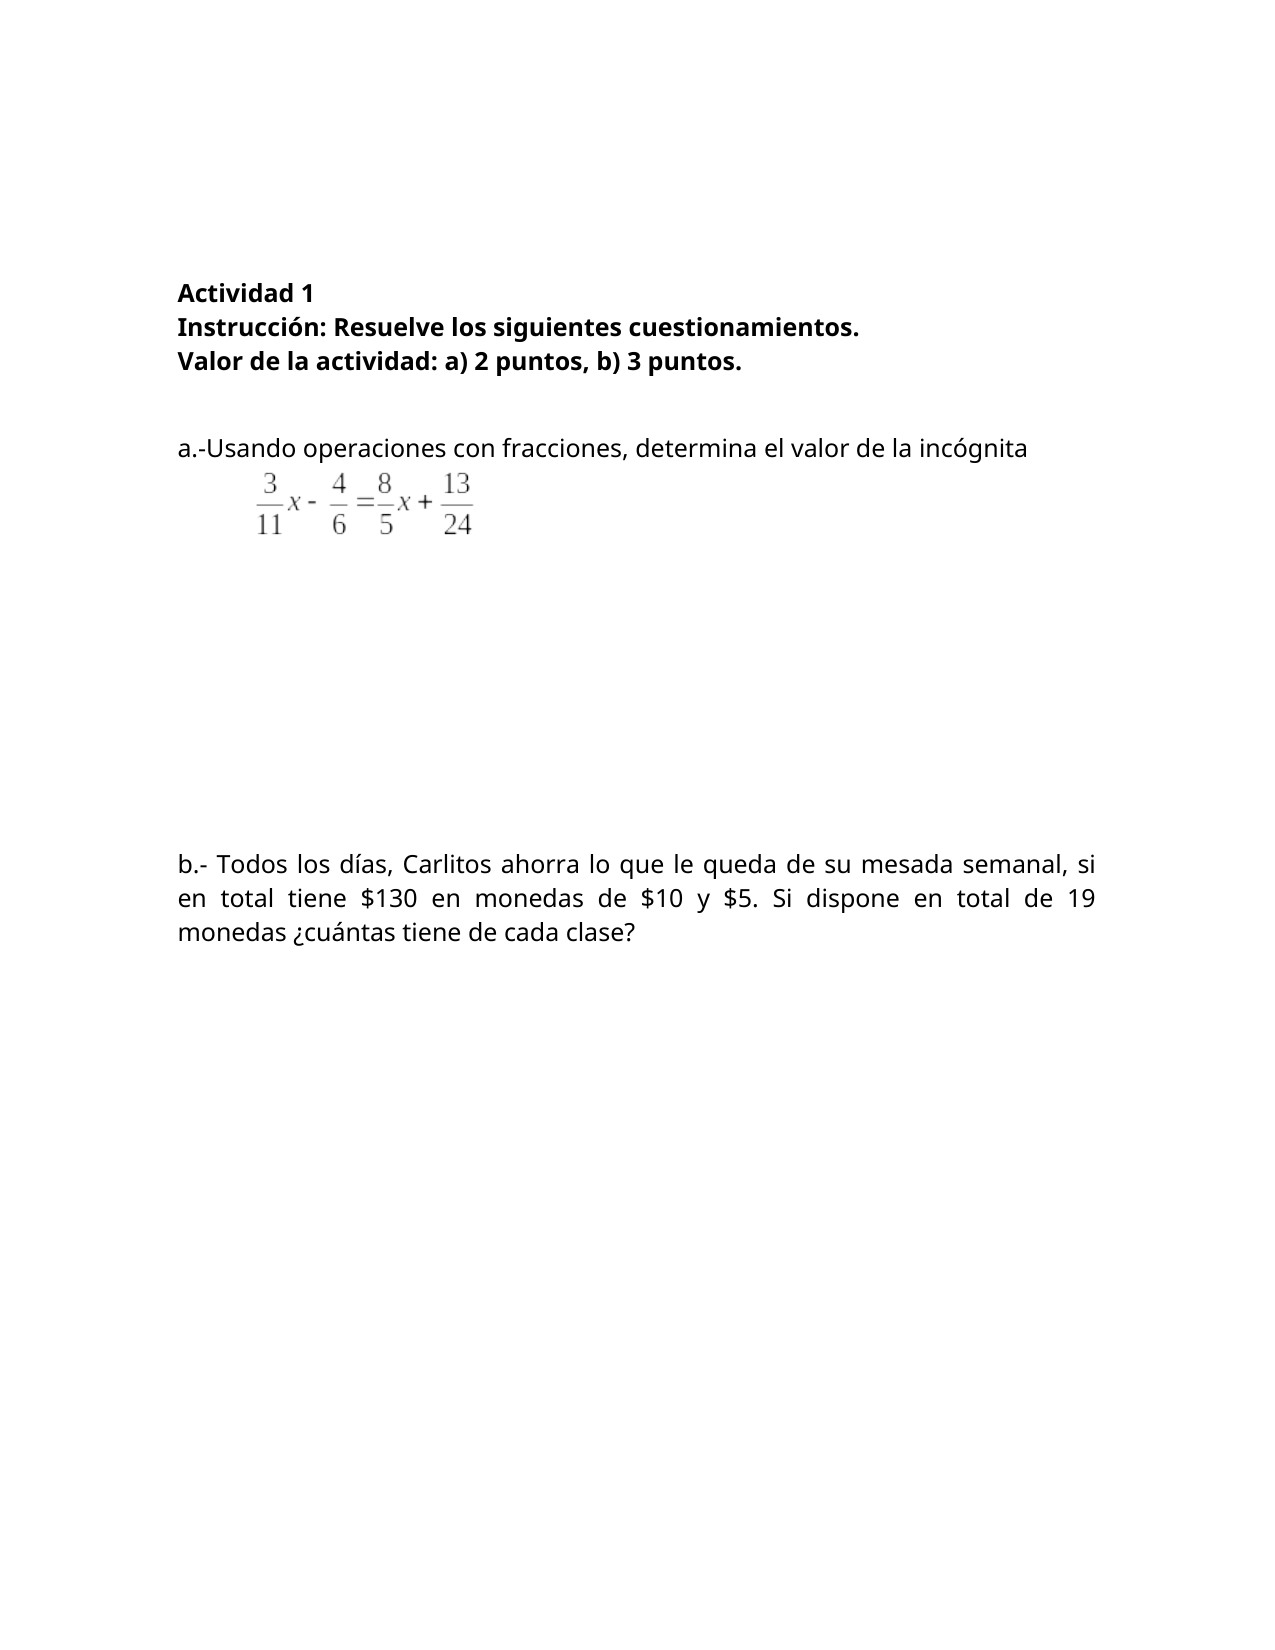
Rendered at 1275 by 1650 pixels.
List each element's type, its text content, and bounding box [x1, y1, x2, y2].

list Valor de la actividad: a) 2 puntos, b) 3 puntos. [177, 343, 1098, 378]
text Actividad 1 [177, 275, 1098, 309]
text a.-Usando operaciones con fracciones, determina el valor de la incógnita [177, 431, 1098, 465]
text Instrucción: Resuelve los siguientes cuestionamientos. [177, 309, 1098, 343]
text b.- Todos los días, Carlitos ahorra lo que le queda de su mesada semanal, si en total tiene $130 en monedas de $10 y $5. Si dispone en total de 19 monedas ¿cuántas tiene de cada clase? [177, 847, 1098, 949]
